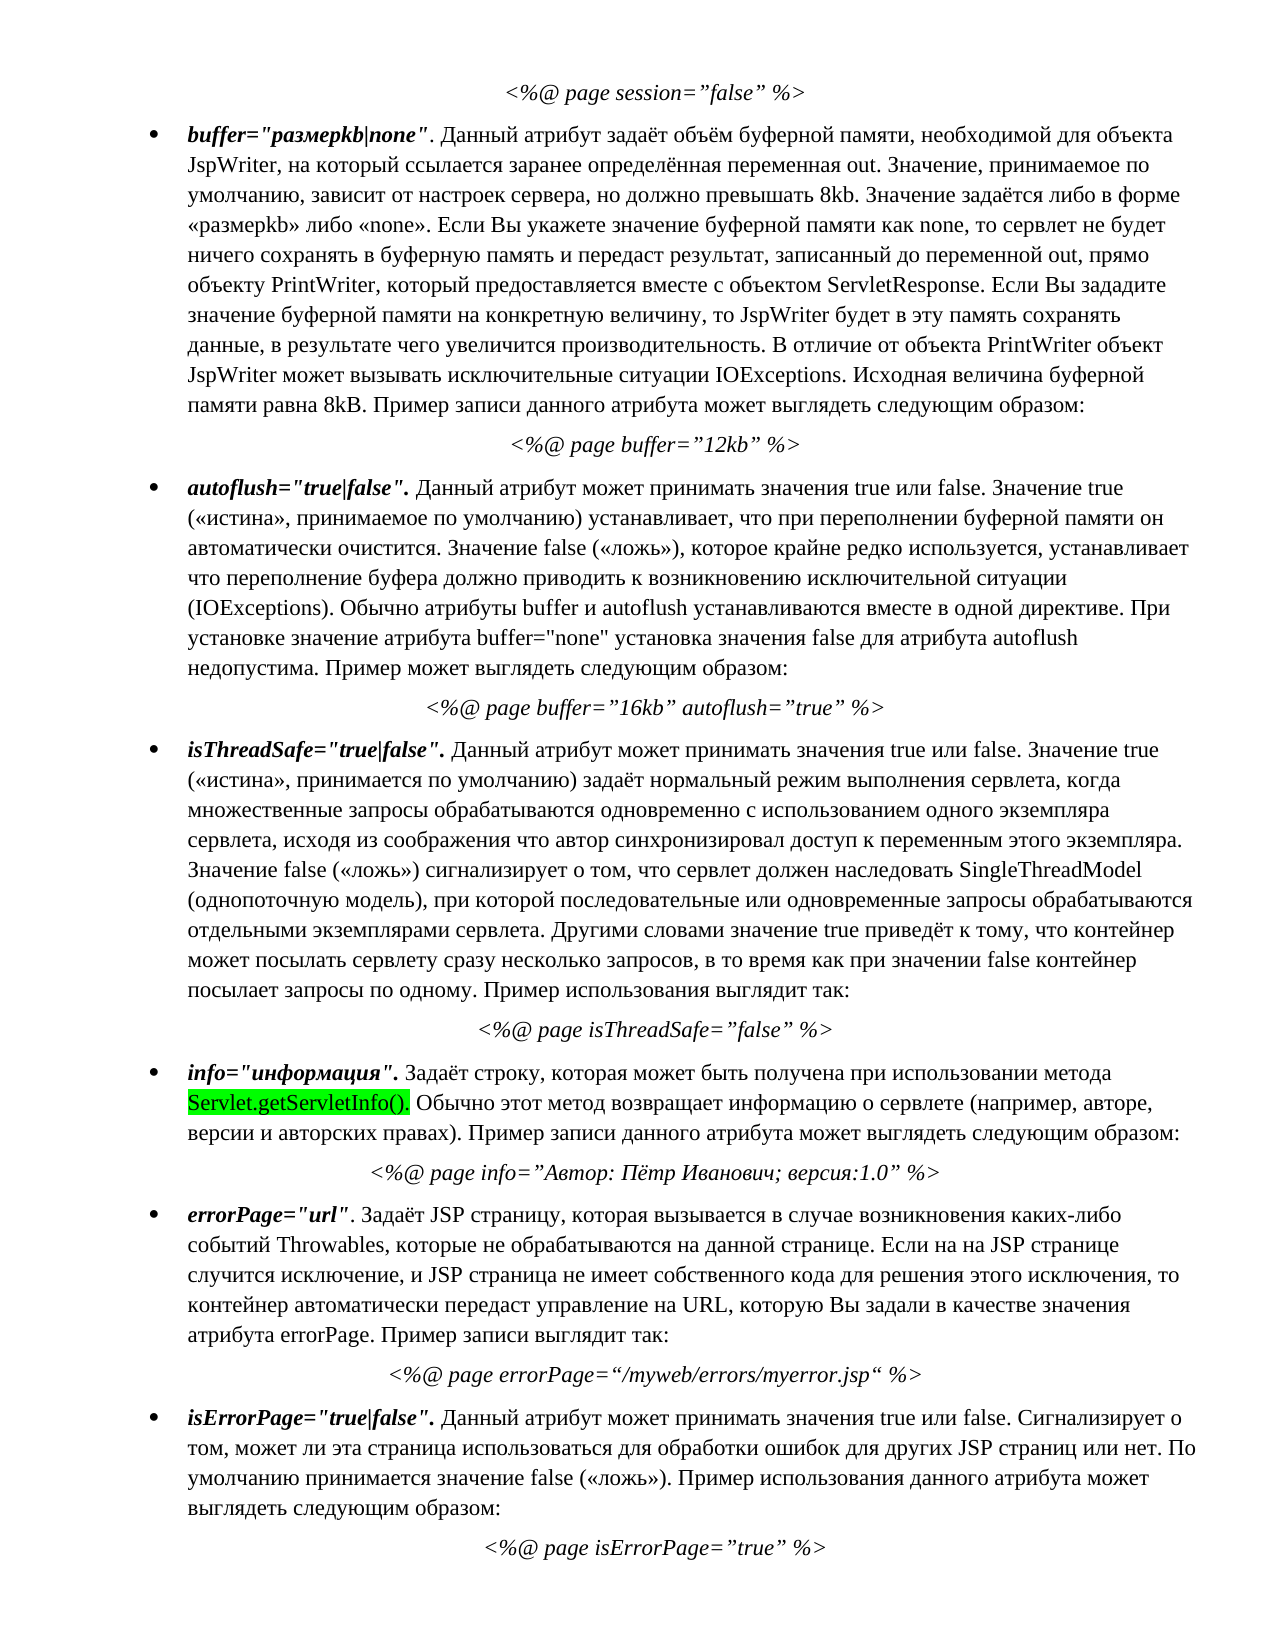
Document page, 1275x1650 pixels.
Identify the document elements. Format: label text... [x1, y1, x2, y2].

list autoflush="true|false". Данный атрибут может принимать значения true или false. Значение true («истина», принимаемое по умолчанию) устанавливает, что при переполнении буферной памяти он автоматически очистится. Значение false («ложь»), которое крайне редко используется, устанавливает что переполнение буфера должно приводить к возникновению исключительной ситуации (IOExceptions). Обычно атрибуты buffer и autoflush устанавливаются вместе в одной директиве. При установке значение атрибута buffer="none" установка значения false для атрибута autoflush недопустима. Пример может выглядеть следующим образом: [150, 470, 1200, 680]
list errorPage="url". Задаёт JSP страницу, которая вызывается в случае возникновения каких-либо событий Throwables, которые не обрабатываются на данной странице. Если на на JSP странице случится исключение, и JSP страница не имеет собственного кода для решения этого исключения, то контейнер автоматически передаст управление на URL, которую Вы задали в качестве значения атрибута errorPage. Пример записи выглядит так: [150, 1197, 1200, 1347]
list isThreadSafe="true|false". Данный атрибут может принимать значения true или false. Значение true («истина», принимается по умолчанию) задаёт нормальный режим выполнения сервлета, когда множественные запросы обрабатываются одновременно с использованием одного экземпляра сервлета, исходя из соображения что автор синхронизировал доступ к переменным этого экземпляра. Значение false («ложь») сигнализирует о том, что сервлет должен наследовать SingleThreadModel (однопоточную модель), при которой последовательные или одновременные запросы обрабатываются отдельными экземплярами сервлета. Другими словами значение true приведёт к тому, что контейнер может посылать сервлету сразу несколько запросов, в то время как при значении false контейнер посылает запросы по одному. Пример использования выглядит так: [150, 732, 1200, 1002]
text <%@ page isErrorPage=”true” %> [75, 1530, 1200, 1560]
text <%@ page buffer=”16kb” autoflush=”true” %> [75, 690, 1200, 720]
text <%@ page isThreadSafe=”false” %> [75, 1012, 1200, 1042]
text <%@ page buffer=”12kb” %> [75, 427, 1200, 457]
text <%@ page errorPage=“/myweb/errors/myerror.jsp“ %> [75, 1357, 1200, 1387]
list info="информация". Задаёт строку, которая может быть получена при использовании метода Servlet.getServletInfo(). Обычно этот метод возвращает информацию о сервлете (например, авторе, версии и авторских правах). Пример записи данного атрибута может выглядеть следующим образом: [150, 1055, 1200, 1145]
text <%@ page session=”false” %> [75, 75, 1200, 105]
list isErrorPage="true|false". Данный атрибут может принимать значения true или false. Сигнализирует о том, может ли эта страница использоваться для обработки ошибок для других JSP страниц или нет. По умолчанию принимается значение false («ложь»). Пример использования данного атрибута может выглядеть следующим образом: [150, 1400, 1200, 1520]
text <%@ page info=”Автор: Пётр Иванович; версия:1.0” %> [75, 1155, 1200, 1185]
list buffer="размерkb|none". Данный атрибут задаёт объём буферной памяти, необходимой для объекта JspWriter, на который ссылается заранее определённая переменная out. Значение, принимаемое по умолчанию, зависит от настроек сервера, но должно превышать 8kb. Значение задаётся либо в форме «размерkb» либо «none». Если Вы укажете значение буферной памяти как none, то сервлет не будет ничего сохранять в буферную память и передаст результат, записанный до переменной out, прямо объекту PrintWriter, который предоставляется вместе с объектом ServletResponse. Если Вы зададите значение буферной памяти на конкретную величину, то JspWriter будет в эту память сохранять данные, в результате чего увеличится производительность. В отличие от объекта PrintWriter объект JspWriter может вызывать исключительные ситуации IOExceptions. Исходная величина буферной памяти равна 8kB. Пример записи данного атрибута может выглядеть следующим образом: [150, 117, 1200, 417]
